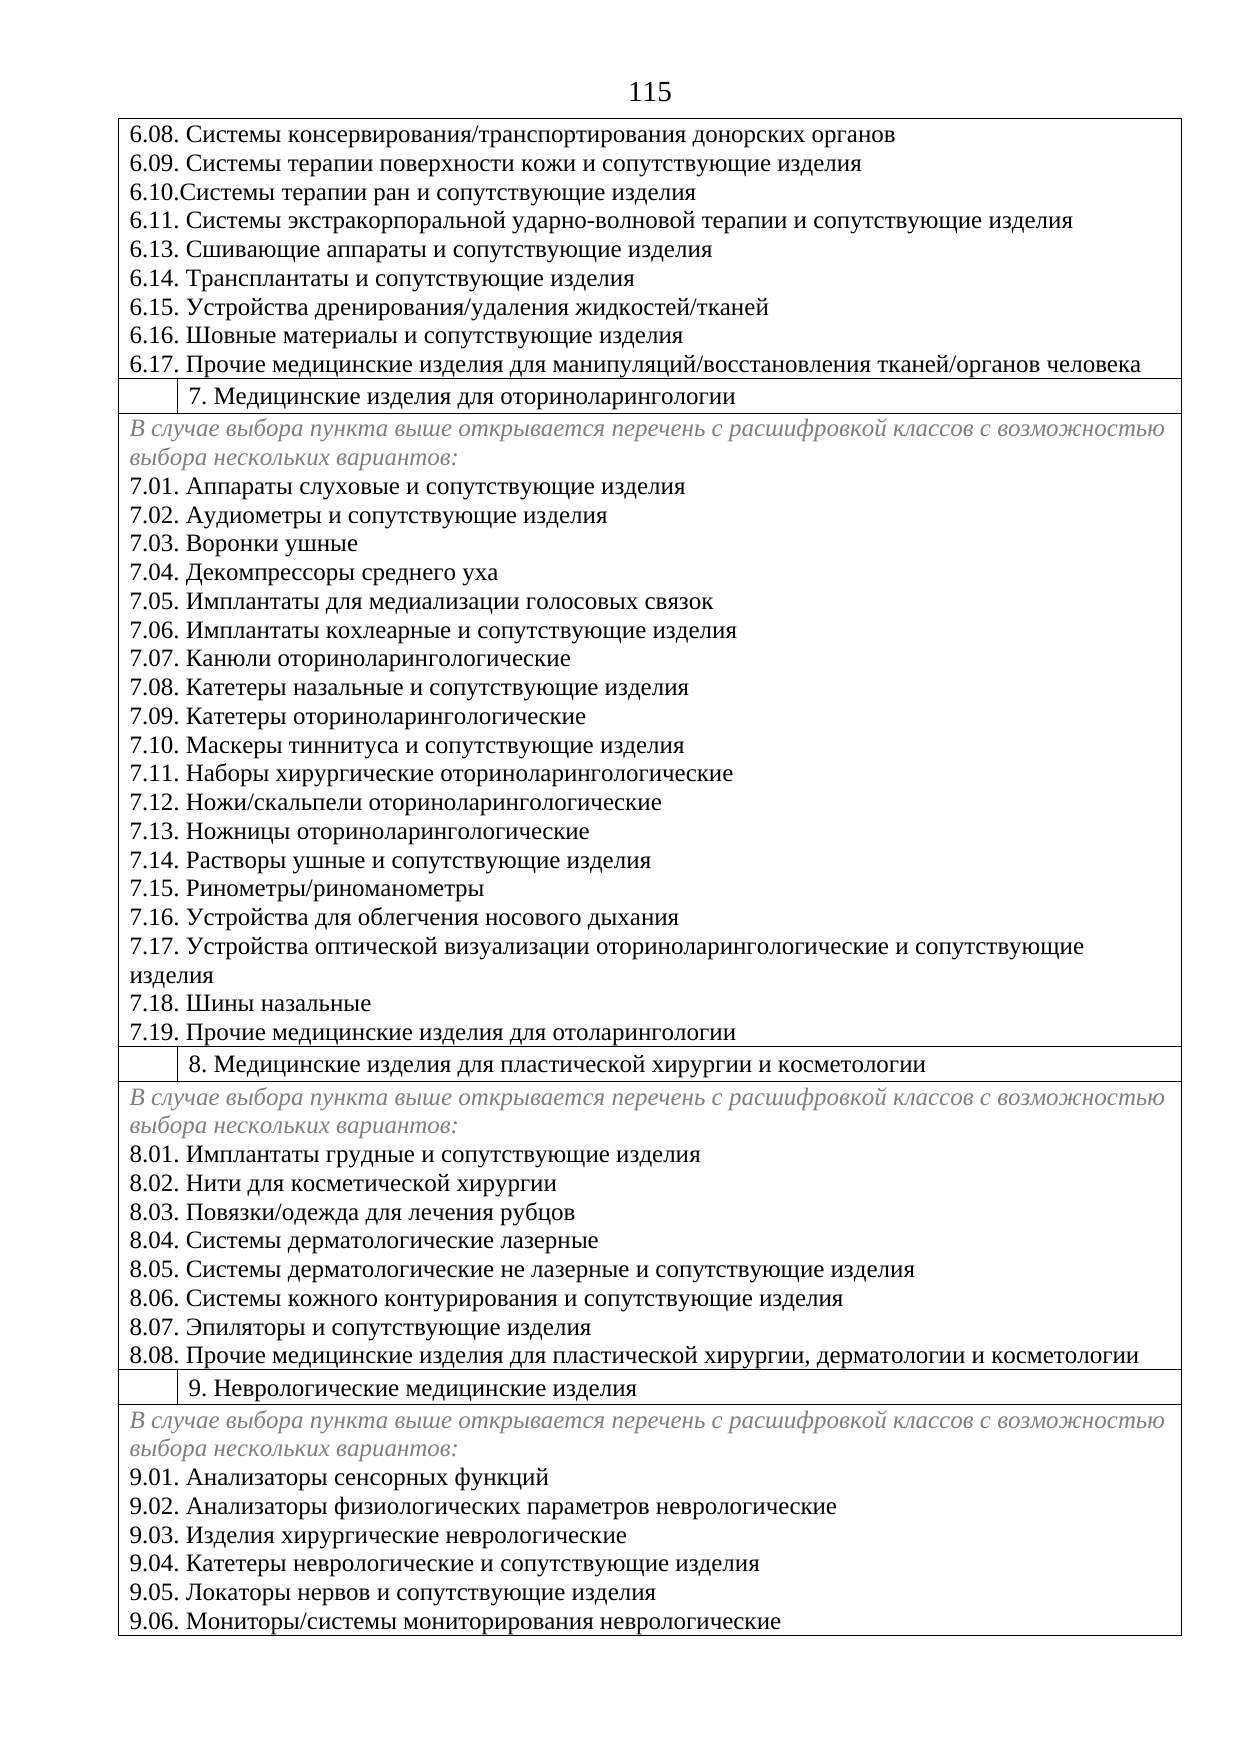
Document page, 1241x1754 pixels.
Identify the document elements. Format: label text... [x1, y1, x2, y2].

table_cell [119, 1405, 1181, 1635]
table_cell В случае выбора пункта выше открывается перечень с расшифровкой классов с возможностью выбора нескольких вариантов: 7.01. Аппараты слуховые и сопутствующие изделия 7.02. Аудиометры и сопутствующие изделия 7.03. Воронки ушные 7.04. Декомпрессоры среднего уха 7.05. Имплантаты для медиализации голосовых связок 7.06. Имплантаты кохлеарные и сопутствующие изделия 7.07. Канюли оториноларингологические 7.08. Катетеры назальные и сопутствующие изделия 7.09. Катетеры оториноларингологические 7.10. Маскеры тиннитуса и сопутствующие изделия 7.11. Наборы хирургические оториноларингологические 7.12. Ножи/скальпели оториноларингологические 7.13. Ножницы оториноларингологические 7.14. Растворы ушные и сопутствующие изделия 7.15. Ринометры/риноманометры 7.16. Устройства для облегчения носового дыхания 7.17. Устройства оптической визуализации оториноларингологические и сопутствующие изделия 7.18. Шины назальные 7.19. Прочие медицинские изделия для отоларингологии [119, 414, 1181, 1046]
table_cell 9. Неврологические медицинские изделия [178, 1370, 1181, 1404]
table_cell 8. Медицинские изделия для пластической хирургии и косметологии [178, 1047, 1181, 1081]
table_cell [119, 1047, 177, 1081]
table_cell 7. Медицинские изделия для оториноларингологии [178, 379, 1181, 412]
table_cell В случае выбора пункта выше открывается перечень с расшифровкой классов с возможностью выбора нескольких вариантов: 8.01. Имплантаты грудные и сопутствующие изделия 8.02. Нити для косметической хирургии 8.03. Повязки/одежда для лечения рубцов 8.04. Системы дерматологические лазерные 8.05. Системы дерматологические не лазерные и сопутствующие изделия 8.06. Системы кожного контурирования и сопутствующие изделия 8.07. Эпиляторы и сопутствующие изделия 8.08. Прочие медицинские изделия для пластической хирургии, дерматологии и косметологии [119, 1082, 1181, 1369]
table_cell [119, 119, 1181, 378]
table_cell [119, 1370, 177, 1404]
table_cell [119, 379, 177, 412]
